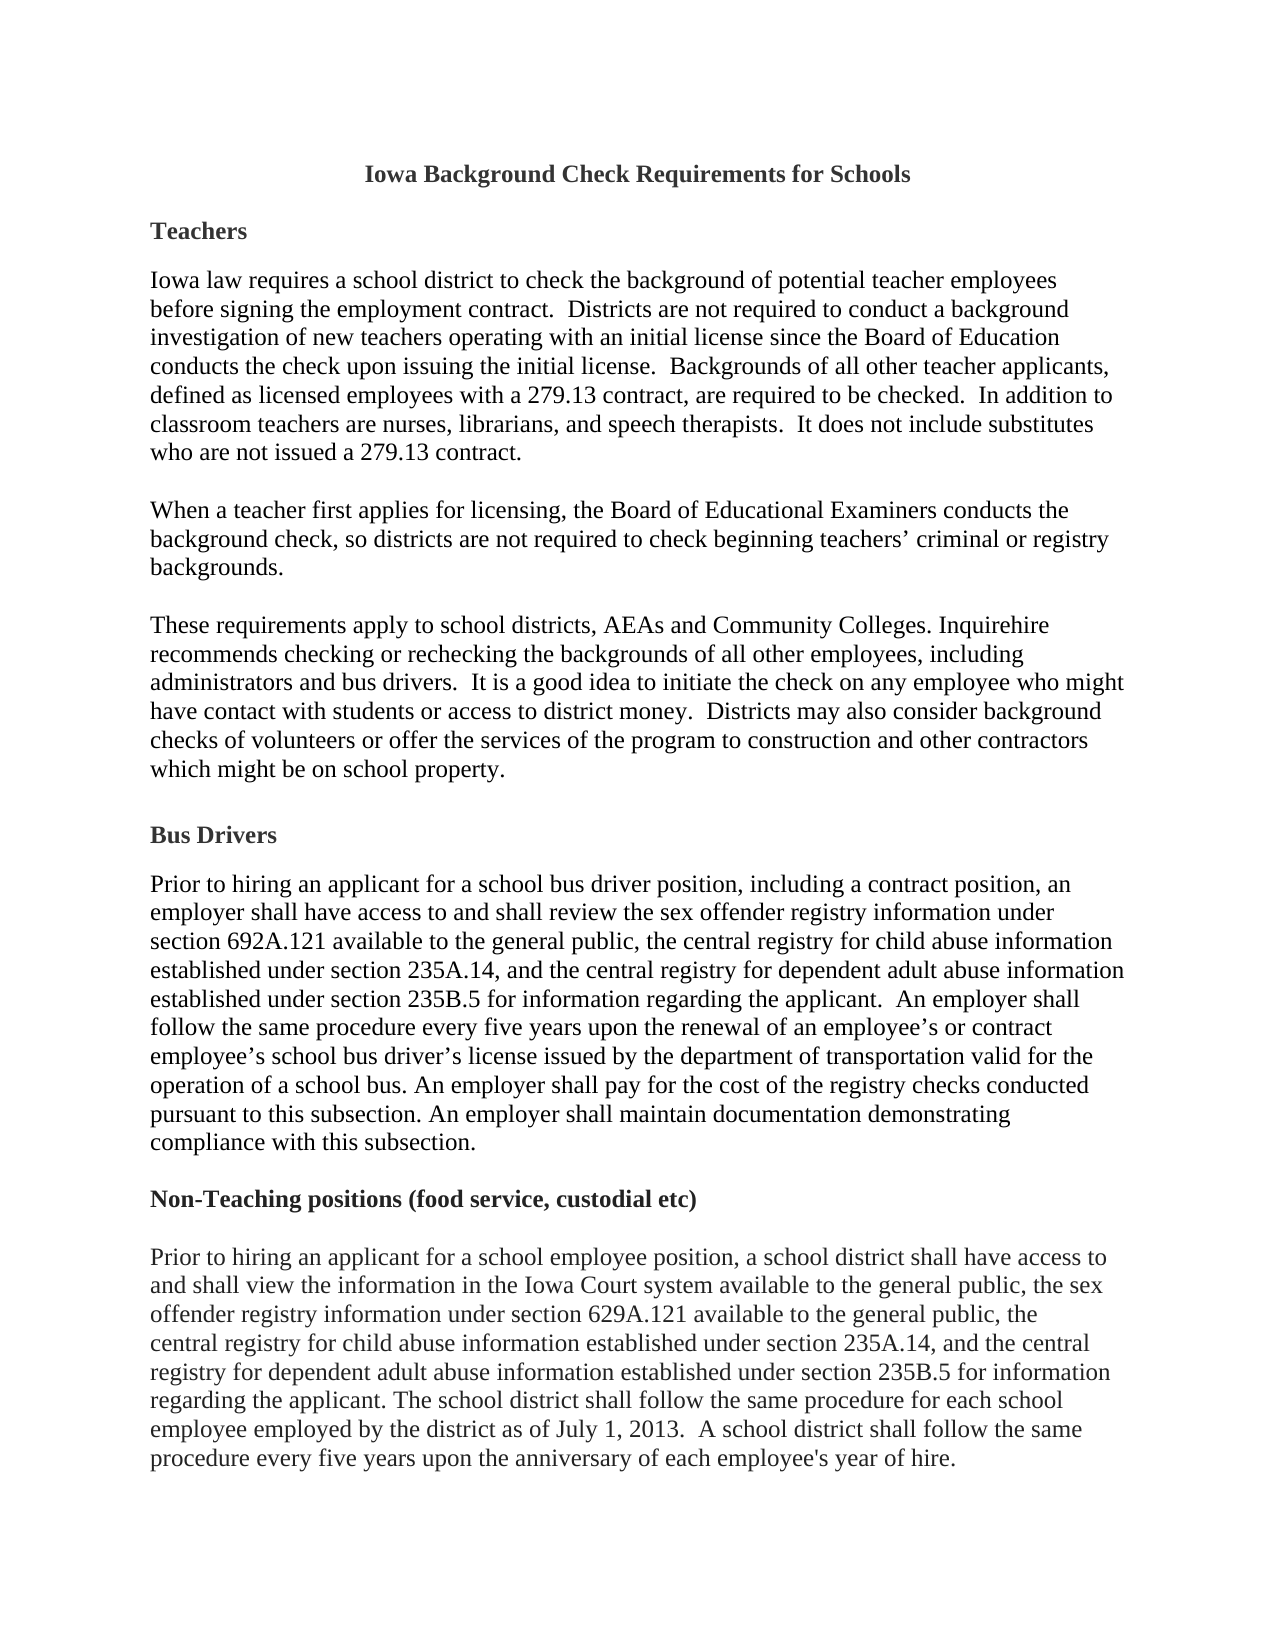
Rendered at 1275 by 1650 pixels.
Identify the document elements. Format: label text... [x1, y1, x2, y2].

text Iowa Background Check Requirements for Schools [150, 150, 1125, 187]
text These requirements apply to school districts, AEAs and Community Colleges. Inquirehire recommends checking or rechecking the backgrounds of all other employees, including administrators and bus drivers. It is a good idea to initiate the check on any employee who might have contact with students or access to district money. Districts may also consider background checks of volunteers or offer the services of the program to construction and other contractors which might be on school property. [150, 610, 1125, 782]
text Non-Teaching positions (food service, custodial etc) [150, 1184, 1125, 1213]
text Teachers [150, 207, 1125, 245]
text Iowa law requires a school district to check the background of potential teacher employees before signing the employment contract. Districts are not required to conduct a background investigation of new teachers operating with an initial license since the Board of Education conducts the check upon issuing the initial license. Backgrounds of all other teacher applicants, defined as licensed employees with a 279.13 contract, are required to be checked. In addition to classroom teachers are nurses, librarians, and speech therapists. It does not include substitutes who are not issued a 279.13 contract. [150, 265, 1125, 466]
text Prior to hiring an applicant for a school bus driver position, including a contract position, an employer shall have access to and shall review the sex offender registry information under section 692A.121 available to the general public, the central registry for child abuse information established under section 235A.14, and the central registry for dependent adult abuse information established under section 235B.5 for information regarding the applicant. An employer shall follow the same procedure every five years upon the renewal of an employee’s or contract employee’s school bus driver’s license issued by the department of transportation valid for the operation of a school bus. An employer shall pay for the cost of the registry checks conducted pursuant to this subsection. An employer shall maintain documentation demonstrating compliance with this subsection. [150, 869, 1125, 1156]
text Prior to hiring an applicant for a school employee position, a school district shall have access to and shall view the information in the Iowa Court system available to the general public, the sex offender registry information under section 629A.121 available to the general public, the central registry for child abuse information established under section 235A.14, and the central registry for dependent adult abuse information established under section 235B.5 for information regarding the applicant. The school district shall follow the same procedure for each school employee employed by the district as of July 1, 2013. A school district shall follow the same procedure every five years upon the anniversary of each employee's year of hire. [150, 1242, 1125, 1472]
text When a teacher first applies for licensing, the Board of Educational Examiners conducts the background check, so districts are not required to check beginning teachers’ criminal or registry backgrounds. [150, 495, 1125, 581]
text Bus Drivers [150, 811, 1125, 849]
